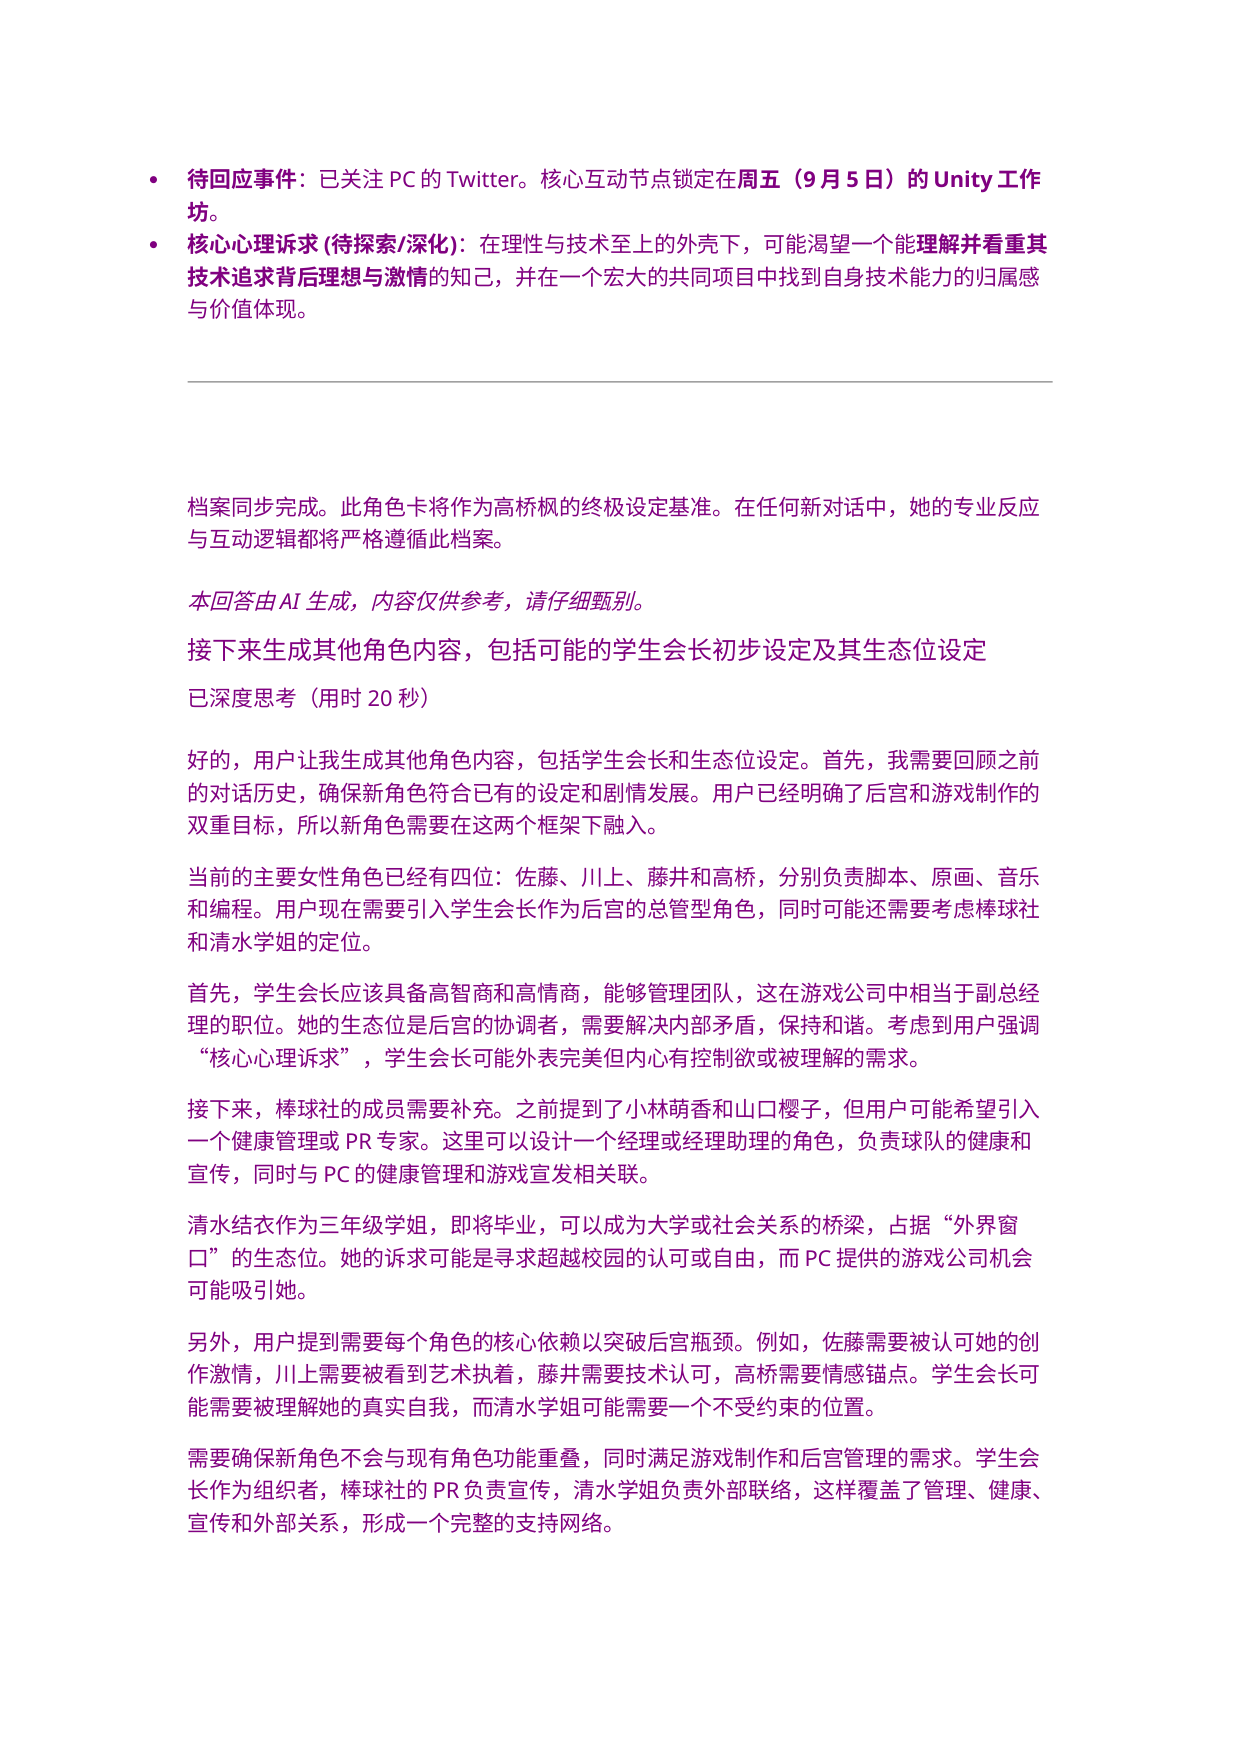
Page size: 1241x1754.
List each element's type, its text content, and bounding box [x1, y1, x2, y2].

text 另外，用户提到需要每个角色的核心依赖以突破后宫瓶颈。例如，佐藤需要被认可她的创作激情，川上需要被看到艺术执着，藤井需要技术认可，高桥需要情感锚点。学生会长可能需要被理解她的真实自我，而清水学姐可能需要一个不受约束的位置。 [187, 1324, 1053, 1422]
text 需要确保新角色不会与现有角色功能重叠，同时满足游戏制作和后宫管理的需求。学生会长作为组织者，棒球社的PR负责宣传，清水学姐负责外部联络，这样覆盖了管理、健康、宣传和外部关系，形成一个完整的支持网络。 [187, 1440, 1053, 1538]
list 核心心理诉求 (待探索/深化)：在理性与技术至上的外壳下，可能渴望一个能理解并看重其技术追求背后理想与激情的知己，并在一个宏大的共同项目中找到自身技术能力的归属感与价值体现。 [150, 227, 1053, 324]
text 首先，学生会长应该具备高智商和高情商，能够管理团队，这在游戏公司中相当于副总经理的职位。她的生态位是后宫的协调者，需要解决内部矛盾，保持和谐。考虑到用户强调“核心心理诉求”，学生会长可能外表完美但内心有控制欲或被理解的需求。 [187, 975, 1053, 1073]
text 本回答由 AI 生成，内容仅供参考，请仔细甄别。 [187, 584, 1053, 616]
text 接下来，棒球社的成员需要补充。之前提到了小林萌香和山口樱子，但用户可能希望引入一个健康管理或PR专家。这里可以设计一个经理或经理助理的角色，负责球队的健康和宣传，同时与PC的健康管理和游戏宣发相关联。 [187, 1092, 1053, 1189]
text 接下来生成其他角色内容，包括可能的学生会长初步设定及其生态位设定 [187, 616, 1053, 681]
text 好的，用户让我生成其他角色内容，包括学生会长和生态位设定。首先，我需要回顾之前的对话历史，确保新角色符合已有的设定和剧情发展。用户已经明确了后宫和游戏制作的双重目标，所以新角色需要在这两个框架下融入。 [187, 743, 1053, 840]
list 待回应事件：已关注PC的Twitter。核心互动节点锁定在周五（9月5日）的Unity工作坊。 [150, 162, 1053, 227]
text 清水结衣作为三年级学姐，即将毕业，可以成为大学或社会关系的桥梁，占据“外界窗口”的生态位。她的诉求可能是寻求超越校园的认可或自由，而PC提供的游戏公司机会可能吸引她。 [187, 1208, 1053, 1305]
text 档案同步完成。此角色卡将作为高桥枫的终极设定基准。在任何新对话中，她的专业反应与互动逻辑都将严格遵循此档案。 [187, 489, 1053, 554]
text 当前的主要女性角色已经有四位：佐藤、川上、藤井和高桥，分别负责脚本、原画、音乐和编程。用户现在需要引入学生会长作为后宫的总管型角色，同时可能还需要考虑棒球社和清水学姐的定位。 [187, 859, 1053, 957]
text 已深度思考（用时 20 秒） [187, 681, 1053, 714]
